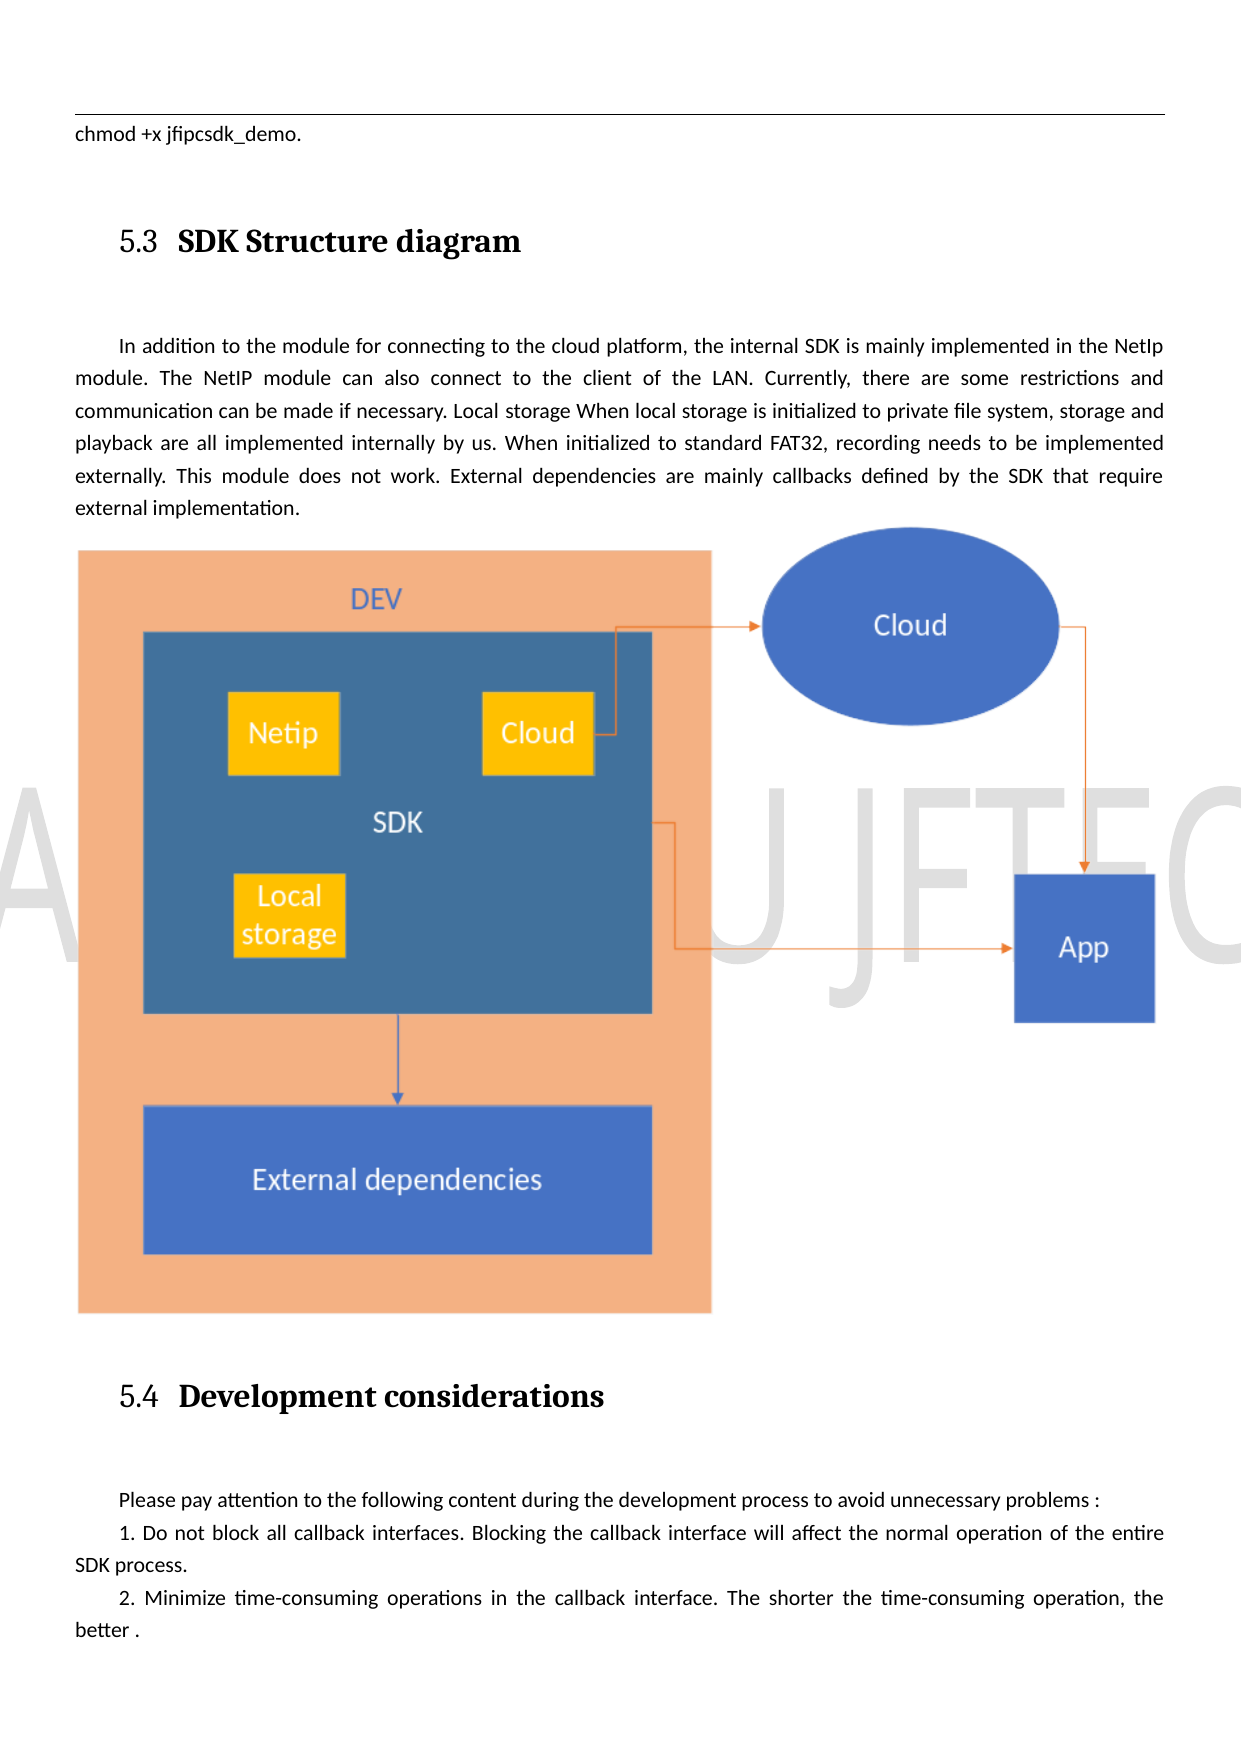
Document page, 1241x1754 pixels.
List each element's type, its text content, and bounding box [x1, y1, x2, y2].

text 2. Minimize time-consuming operations in the callback interface. The shorter the time-consuming operation, the better . [75, 1581, 1165, 1646]
text Please pay attention to the following content during the development process to avoid unnecessary problems : [75, 1484, 1165, 1516]
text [75, 117, 1165, 149]
subtitle SDK Structure diagram [119, 209, 1165, 274]
text In addition to the module for connecting to the cloud platform, the internal SDK is mainly implemented in the NetIp module. The NetIP module can also connect to the client of the LAN. Currently, there are some restrictions and communication can be made if necessary. Local​ storage When local storage is initialized to private file system, storage and playback are all implemented internally by us. When initialized to standard FAT32, recording needs to be implemented externally. This module does not work. External dependencies are mainly callbacks defined by the SDK that require external implementation. [75, 329, 1165, 524]
subtitle Development considerations [119, 1364, 1165, 1429]
text 1. Do not block all callback interfaces. Blocking the callback interface will affect the normal operation of the entire SDK process. [75, 1516, 1165, 1581]
